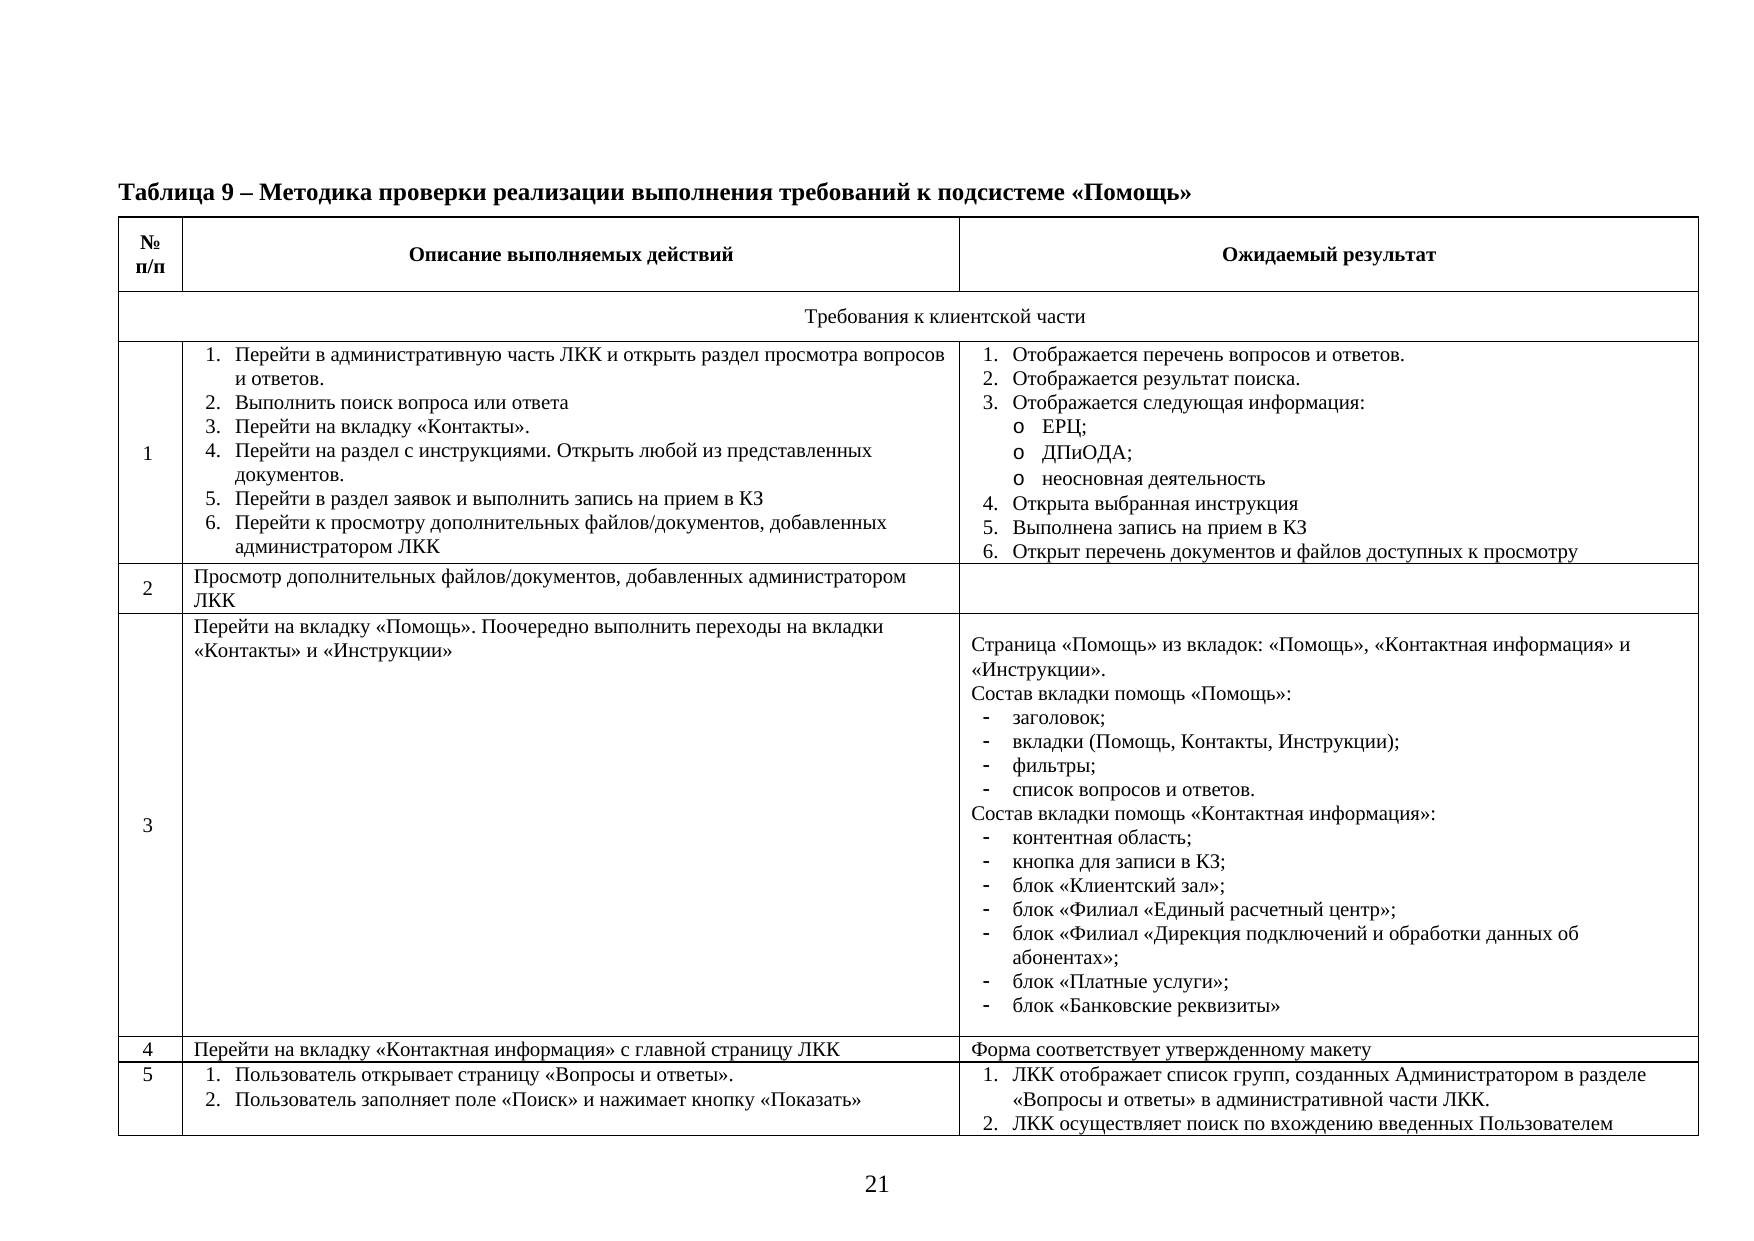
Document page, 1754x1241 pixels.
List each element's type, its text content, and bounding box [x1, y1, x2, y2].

table_cell Отображается перечень вопросов и ответов. Отображается результат поиска. Отображается следующая информация: ЕРЦ; ДПиОДА; неосновная деятельность Открыта выбранная инструкция Выполнена запись на прием в КЗ Открыт перечень документов и файлов доступных к просмотру [960, 342, 1698, 563]
table_cell Требования к клиентской части [119, 292, 1698, 341]
table_header № п/п [119, 218, 182, 291]
table_cell [960, 564, 1698, 612]
table_cell [119, 614, 182, 1036]
table_cell [119, 564, 182, 612]
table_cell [183, 1063, 959, 1134]
table_cell Страница «Помощь» из вкладок: «Помощь», «Контактная информация» и «Инструкции». Состав вкладки помощь «Помощь»: заголовок; вкладки (Помощь, Контакты, Инструкции); фильтры; список вопросов и ответов. Состав вкладки помощь «Контактная информация»: контентная область; кнопка для записи в КЗ; блок «Клиентский зал»; блок «Филиал «Единый расчетный центр»; блок «Филиал «Дирекция подключений и обработки данных об абонентах»; блок «Платные услуги»; блок «Банковские реквизиты» [960, 614, 1698, 1036]
table_header Описание выполняемых действий [183, 218, 959, 291]
table_cell Перейти на вкладку «Помощь». Поочередно выполнить переходы на вкладки «Контакты» и «Инструкции» [183, 614, 959, 1036]
table_cell [119, 1063, 182, 1134]
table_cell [960, 1063, 1698, 1134]
table_cell [119, 1037, 182, 1061]
table_cell Перейти в административную часть ЛКК и открыть раздел просмотра вопросов и ответов. Выполнить поиск вопроса или ответа Перейти на вкладку «Контакты». Перейти на раздел с инструкциями. Открыть любой из представленных документов. Перейти в раздел заявок и выполнить запись на прием в КЗ Перейти к просмотру дополнительных файлов/документов, добавленных администратором ЛКК [183, 342, 959, 563]
table_cell [119, 342, 182, 563]
table_cell Просмотр дополнительных файлов/документов, добавленных администратором ЛКК [183, 564, 959, 612]
table_header Ожидаемый результат [960, 218, 1698, 291]
table_cell Форма соответствует утвержденному макету [960, 1037, 1698, 1061]
table_cell Перейти на вкладку «Контактная информация» с главной страницу ЛКК [183, 1037, 959, 1061]
